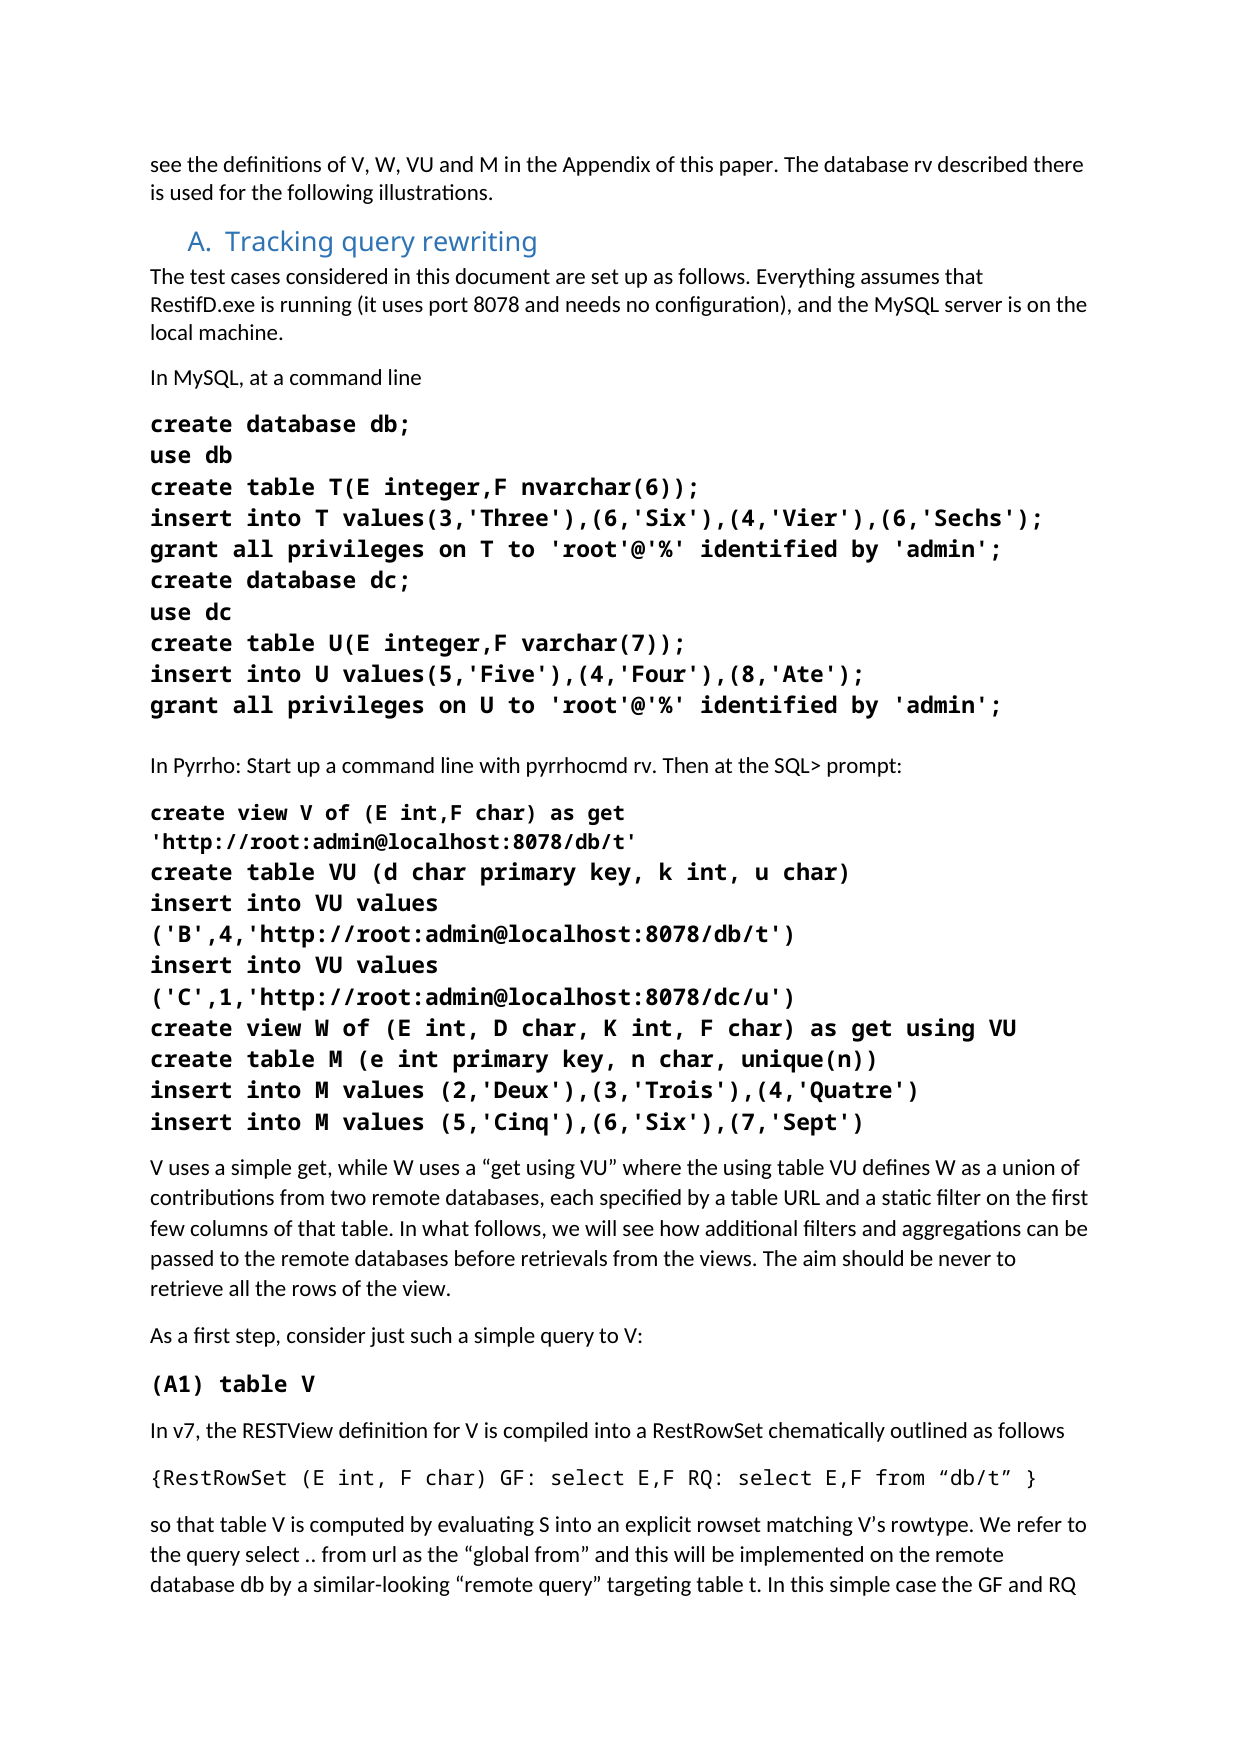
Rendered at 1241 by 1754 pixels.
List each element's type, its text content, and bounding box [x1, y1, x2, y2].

text insert into T values(3,'Three'),(6,'Six'),(4,'Vier'),(6,'Sechs'); [150, 502, 1090, 533]
text grant all privileges on U to 'root'@'%' identified by 'admin'; [150, 689, 1090, 720]
text create database db; [150, 408, 1090, 439]
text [150, 1510, 1090, 1598]
text grant all privileges on T to 'root'@'%' identified by 'admin'; [150, 533, 1090, 564]
text create table VU (d char primary key, k int, u char) [150, 855, 1090, 887]
text In Pyrrho: Start up a command line with pyrrhocmd rv. Then at the SQL> prompt: [150, 752, 1090, 780]
text V uses a simple get, while W uses a “get using VU” where the using table VU defines W as a union of contributions from two remote databases, each specified by a table URL and a static filter on the first few columns of that table. In what follows, we will see how additional filters and aggregations can be passed to the remote databases before retrievals from the views. The aim should be never to retrieve all the rows of the view. [150, 1153, 1090, 1302]
text create view W of (E int, D char, K int, F char) as get using VU [150, 1012, 1090, 1043]
text create table M (e int primary key, n char, unique(n)) [150, 1043, 1090, 1074]
text insert into M values (2,'Deux'),(3,'Trois'),(4,'Quatre') [150, 1074, 1090, 1105]
text use db [150, 439, 1090, 470]
text In MySQL, at a command line [150, 363, 1090, 391]
subtitle Tracking query rewriting [187, 223, 1090, 259]
text insert into M values (5,'Cinq'),(6,'Six'),(7,'Sept') [150, 1105, 1090, 1137]
text create database dc; [150, 564, 1090, 595]
text insert into VU values ('C',1,'http://root:admin@localhost:8078/dc/u') [150, 949, 1090, 1012]
text As a first step, consider just such a simple query to V: [150, 1321, 1090, 1349]
text {RestRowSet (E int, F char) GF: select E,F RQ: select E,F from “db/t” } [150, 1463, 1090, 1491]
text create view V of (E int,F char) as get 'http://root:admin@localhost:8078/db/t' [150, 798, 1090, 855]
text create table U(E integer,F varchar(7)); [150, 627, 1090, 658]
text create table T(E integer,F nvarchar(6)); [150, 470, 1090, 502]
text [150, 150, 1090, 206]
text The test cases considered in this document are set up as follows. Everything assumes that RestifD.exe is running (it uses port 8078 and needs no configuration), and the MySQL server is on the local machine. [150, 262, 1090, 347]
text In v7, the RESTView definition for V is compiled into a RestRowSet chematically outlined as follows [150, 1416, 1090, 1444]
text insert into VU values ('B',4,'http://root:admin@localhost:8078/db/t') [150, 887, 1090, 949]
text insert into U values(5,'Five'),(4,'Four'),(8,'Ate'); [150, 658, 1090, 689]
text use dc [150, 595, 1090, 627]
text (A1) table V [150, 1368, 1090, 1399]
